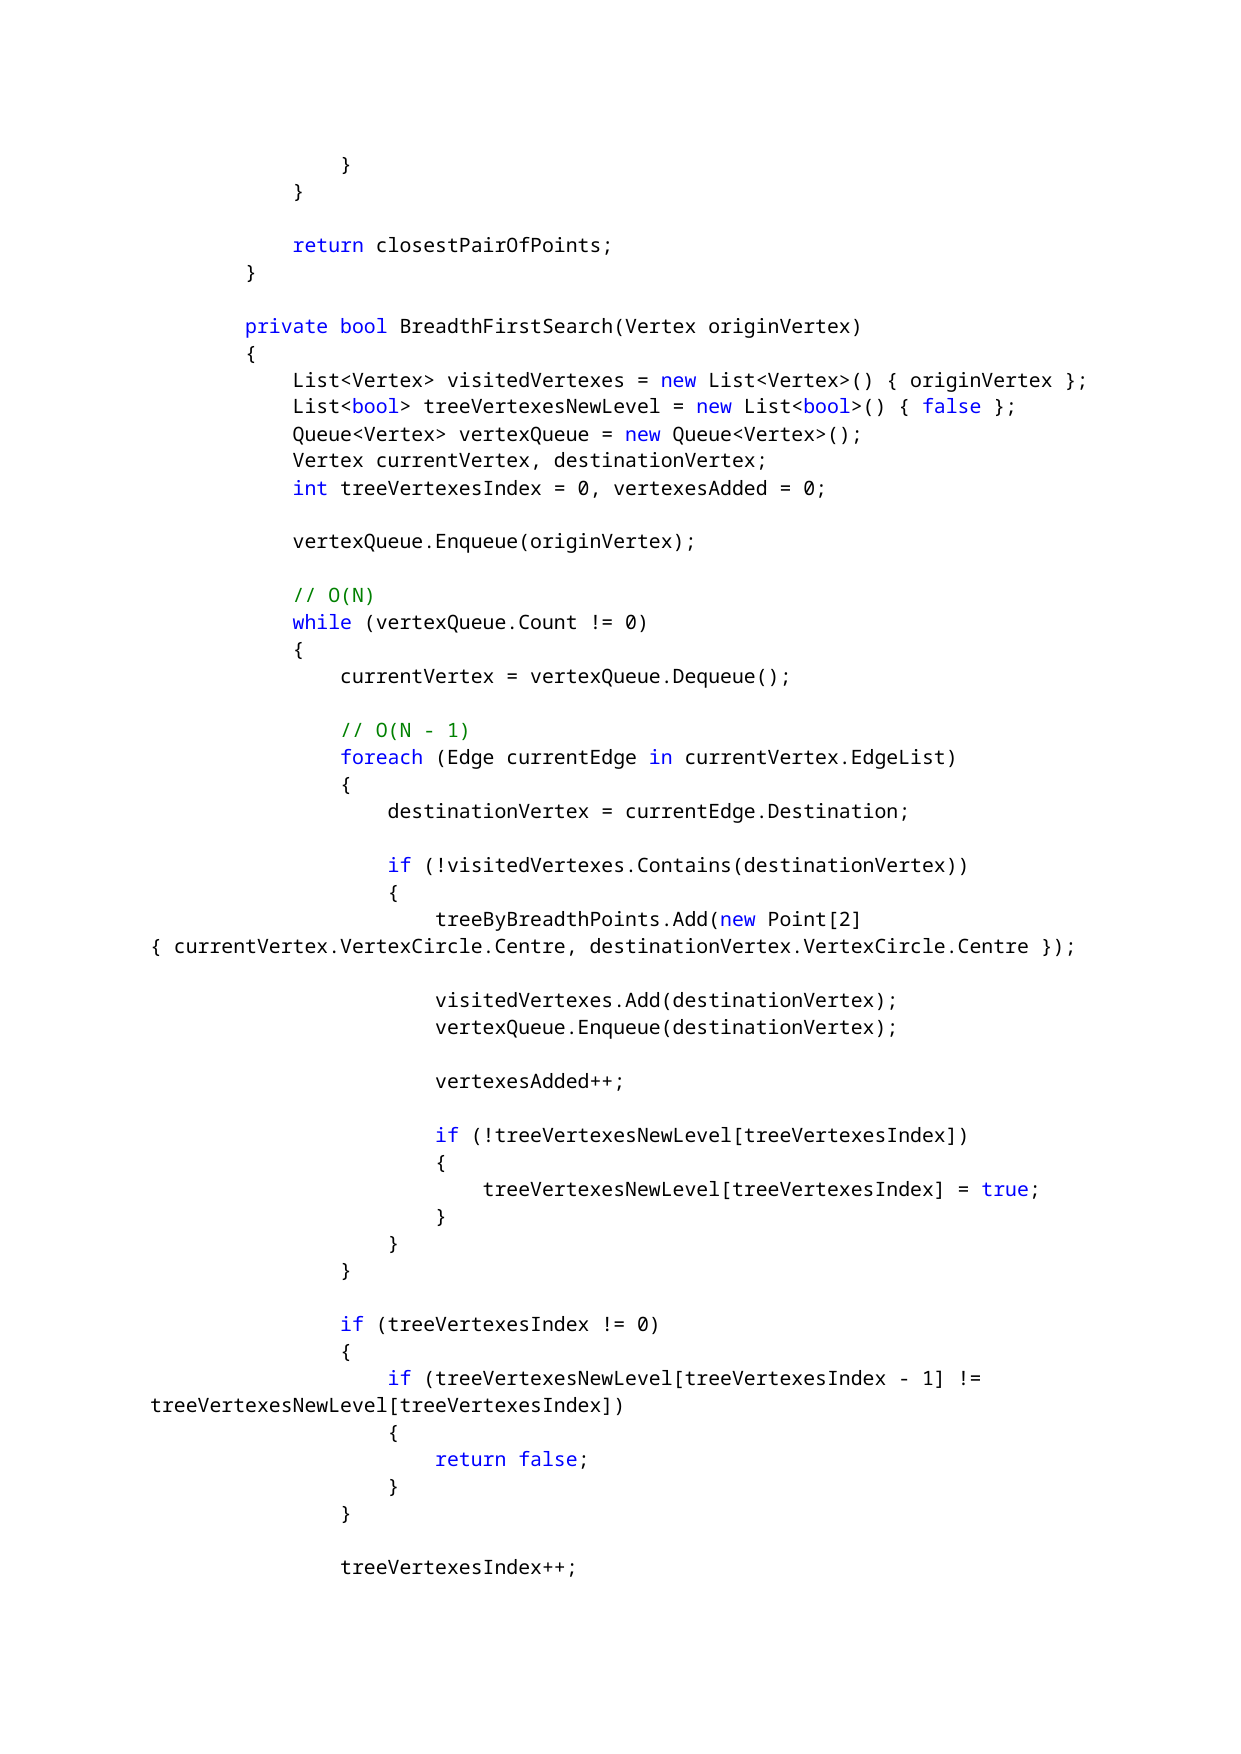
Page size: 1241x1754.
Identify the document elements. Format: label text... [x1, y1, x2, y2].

text treeVertexesIndex++; [150, 1553, 1090, 1580]
text if (treeVertexesIndex != 0) [150, 1310, 1090, 1337]
text List<bool> treeVertexesNewLevel = new List<bool>() { false }; [150, 393, 1090, 420]
text } [150, 1229, 1090, 1256]
text { [150, 339, 1090, 366]
text if (!visitedVertexes.Contains(destinationVertex)) [150, 851, 1090, 878]
text int treeVertexesIndex = 0, vertexesAdded = 0; [150, 474, 1090, 501]
text List<Vertex> visitedVertexes = new List<Vertex>() { originVertex }; [150, 366, 1090, 393]
text Vertex currentVertex, destinationVertex; [150, 447, 1090, 474]
text visitedVertexes.Add(destinationVertex); [150, 986, 1090, 1013]
text vertexQueue.Enqueue(destinationVertex); [150, 1013, 1090, 1040]
text while (vertexQueue.Count != 0) [150, 609, 1090, 636]
text currentVertex = vertexQueue.Dequeue(); [150, 663, 1090, 689]
text vertexesAdded++; [150, 1067, 1090, 1094]
text { [150, 1337, 1090, 1364]
text return false; [150, 1445, 1090, 1472]
text if (treeVertexesNewLevel[treeVertexesIndex - 1] != treeVertexesNewLevel[treeVertexesIndex]) [150, 1364, 1090, 1418]
text } [150, 1256, 1090, 1283]
text return closestPairOfPoints; [150, 231, 1090, 258]
text } [150, 1202, 1090, 1229]
text } [150, 150, 1090, 177]
text // O(N) [150, 582, 1090, 609]
text treeByBreadthPoints.Add(new Point[2] { currentVertex.VertexCircle.Centre, destinationVertex.VertexCircle.Centre }); [150, 905, 1090, 959]
text vertexQueue.Enqueue(originVertex); [150, 528, 1090, 555]
text treeVertexesNewLevel[treeVertexesIndex] = true; [150, 1175, 1090, 1202]
text { [150, 878, 1090, 905]
text } [150, 258, 1090, 285]
text { [150, 771, 1090, 797]
text { [150, 1418, 1090, 1445]
text } [150, 177, 1090, 204]
text // O(N - 1) [150, 717, 1090, 743]
text foreach (Edge currentEdge in currentVertex.EdgeList) [150, 743, 1090, 771]
text } [150, 1499, 1090, 1526]
text { [150, 636, 1090, 663]
text private bool BreadthFirstSearch(Vertex originVertex) [150, 312, 1090, 339]
text if (!treeVertexesNewLevel[treeVertexesIndex]) [150, 1121, 1090, 1148]
text { [150, 1148, 1090, 1175]
text destinationVertex = currentEdge.Destination; [150, 797, 1090, 824]
text Queue<Vertex> vertexQueue = new Queue<Vertex>(); [150, 420, 1090, 447]
text } [150, 1472, 1090, 1499]
